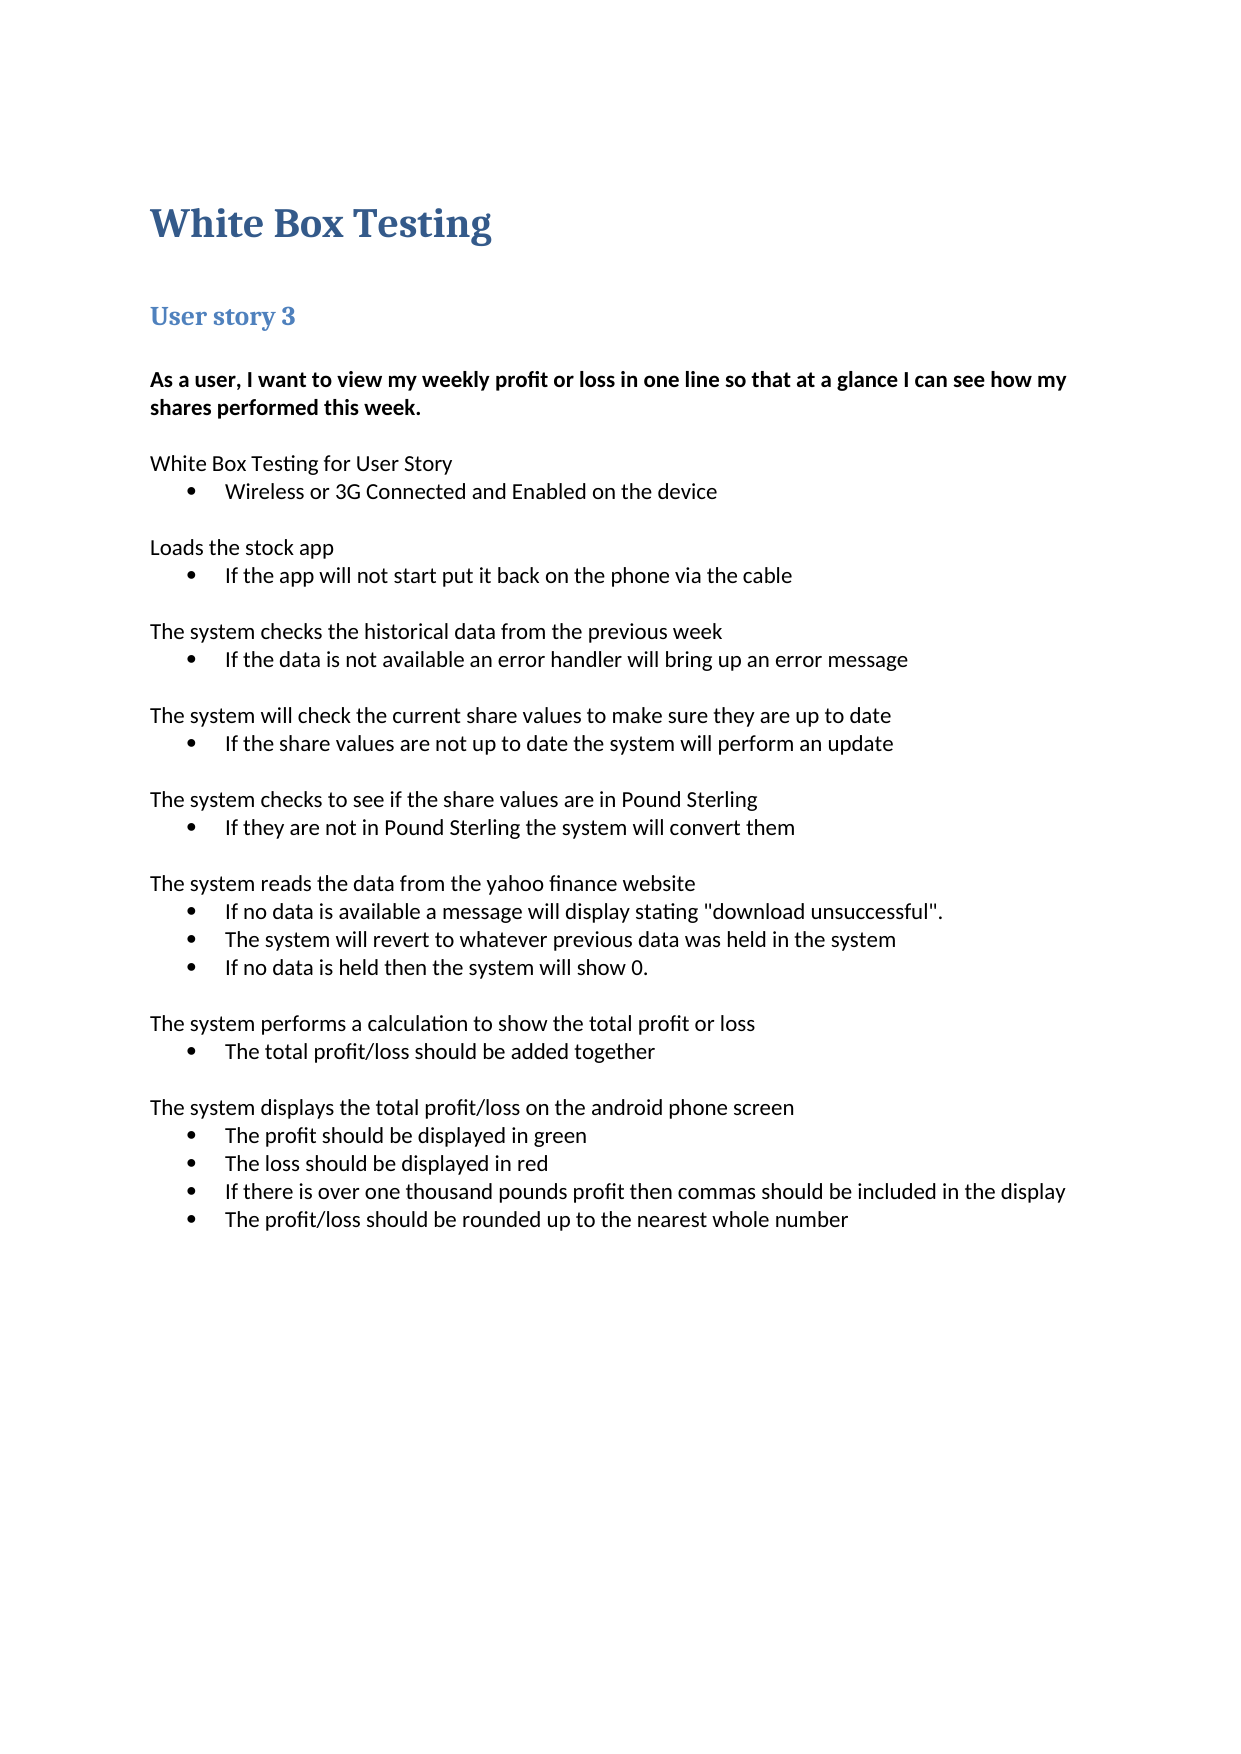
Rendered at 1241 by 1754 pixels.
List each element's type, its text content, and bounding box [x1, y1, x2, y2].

text The system checks the historical data from the previous week [150, 617, 1090, 645]
list Wireless or 3G Connected and Enabled on the device [187, 477, 1090, 505]
list The total profit/loss should be added together [187, 1037, 1090, 1065]
list If there is over one thousand pounds profit then commas should be included in the display [187, 1177, 1090, 1205]
list The loss should be displayed in red [187, 1149, 1090, 1177]
list The system will revert to whatever previous data was held in the system [187, 925, 1090, 953]
text Loads the stock app [150, 533, 1090, 561]
text As a user, I want to view my weekly profit or loss in one line so that at a glance I can see how my shares performed this week. [150, 365, 1090, 421]
text The system performs a calculation to show the total profit or loss [150, 1009, 1090, 1037]
text The system displays the total profit/loss on the android phone screen [150, 1093, 1090, 1121]
subtitle User story 3 [150, 301, 1090, 332]
subtitle White Box Testing [150, 200, 1090, 248]
text White Box Testing for User Story [150, 449, 1090, 477]
text The system will check the current share values to make sure they are up to date [150, 701, 1090, 729]
list The profit/loss should be rounded up to the nearest whole number [187, 1205, 1090, 1233]
text The system checks to see if the share values are in Pound Sterling [150, 785, 1090, 813]
list If the app will not start put it back on the phone via the cable [187, 561, 1090, 589]
list The profit should be displayed in green [187, 1121, 1090, 1149]
list If no data is held then the system will show 0. [187, 953, 1090, 981]
list If they are not in Pound Sterling the system will convert them [187, 813, 1090, 841]
list If no data is available a message will display stating "download unsuccessful". [187, 897, 1090, 925]
text The system reads the data from the yahoo finance website [150, 869, 1090, 897]
list If the share values are not up to date the system will perform an update [187, 729, 1090, 757]
list If the data is not available an error handler will bring up an error message [187, 645, 1090, 673]
